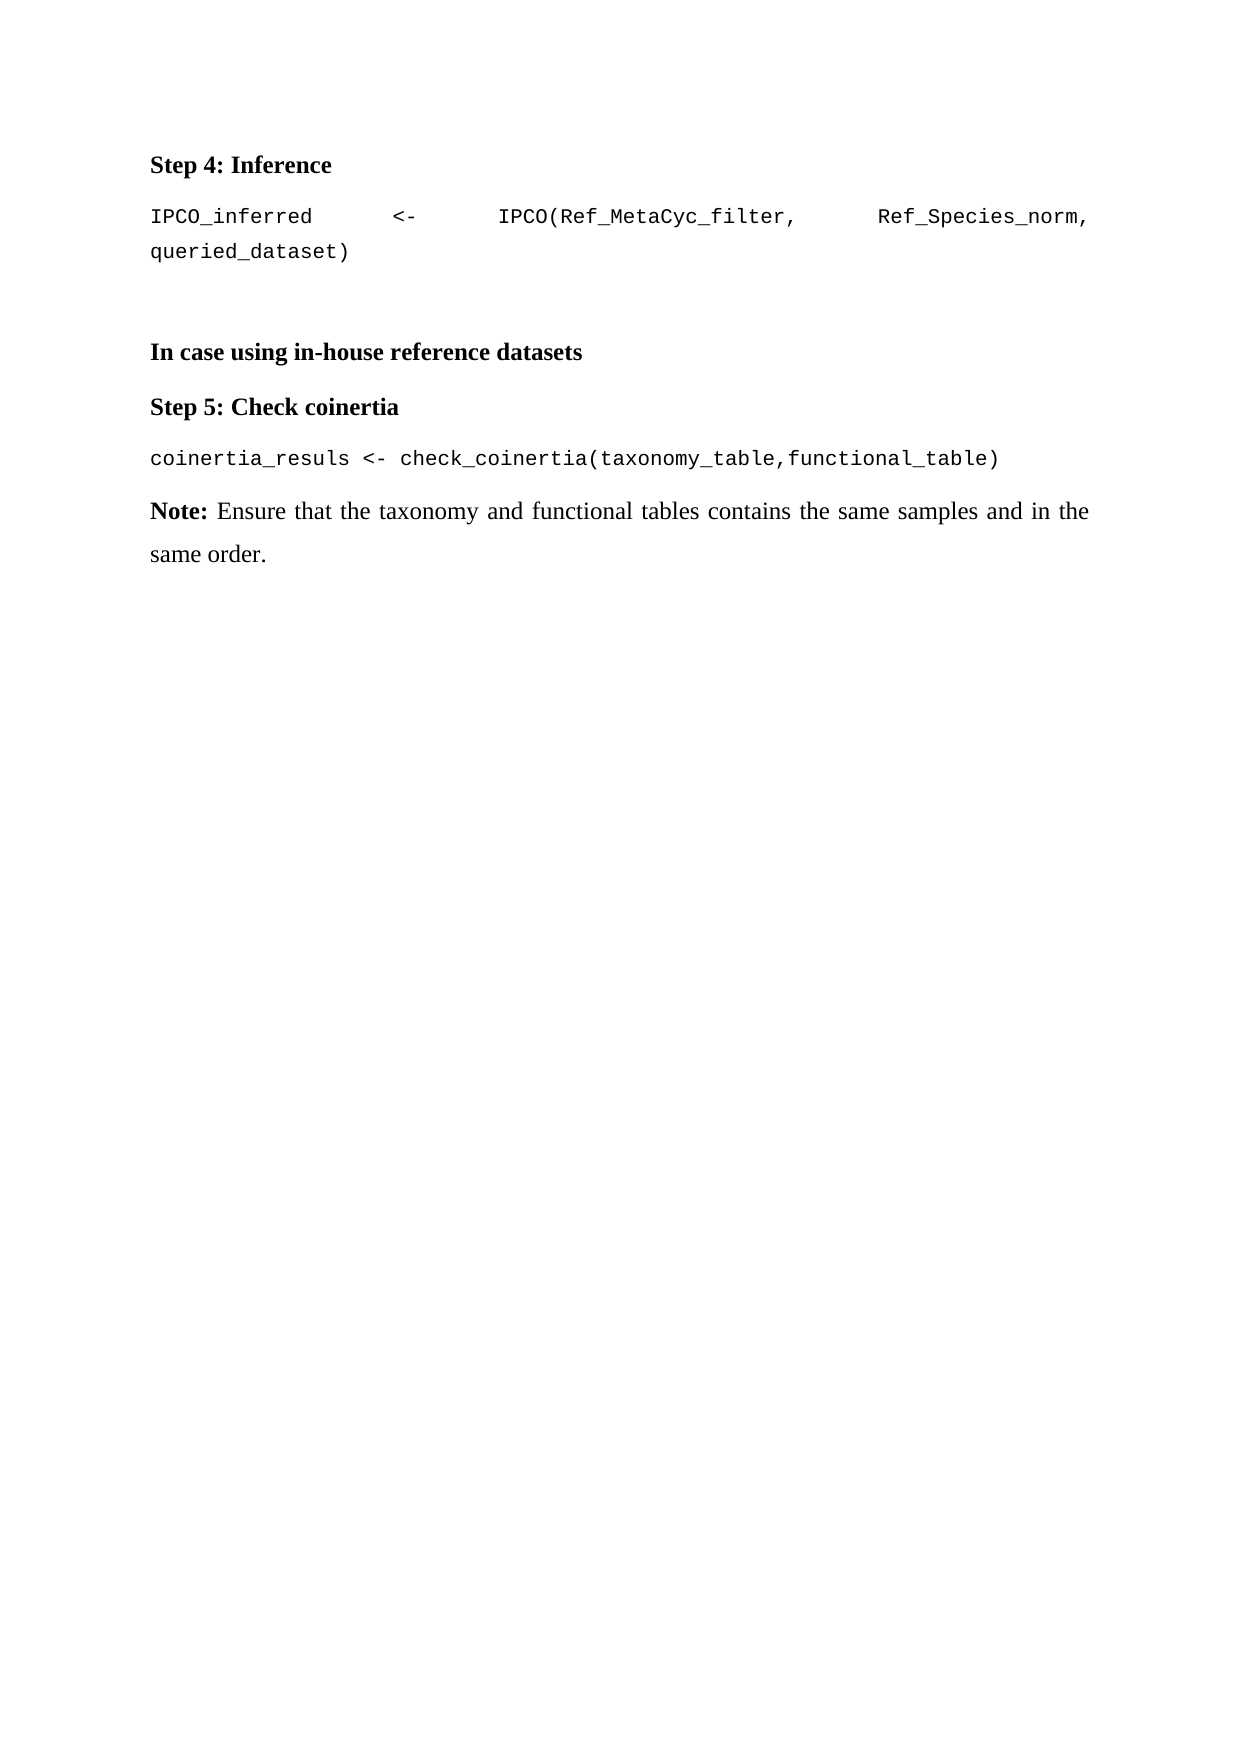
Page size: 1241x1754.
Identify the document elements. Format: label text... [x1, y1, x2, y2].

text Note: Ensure that the taxonomy and functional tables contains the same samples and in the same order. [150, 496, 1090, 568]
text IPCO_inferred <- IPCO(Ref_MetaCyc_filter, Ref_Species_norm, queried_dataset) [150, 206, 1090, 265]
text In case using in-house reference datasets [150, 337, 1090, 366]
text Step 5: Check coinertia [150, 392, 1090, 421]
text Step 4: Inference [150, 150, 1090, 179]
text coinertia_resuls <- check_coinertia(taxonomy_table,functional_table) [150, 448, 1090, 472]
